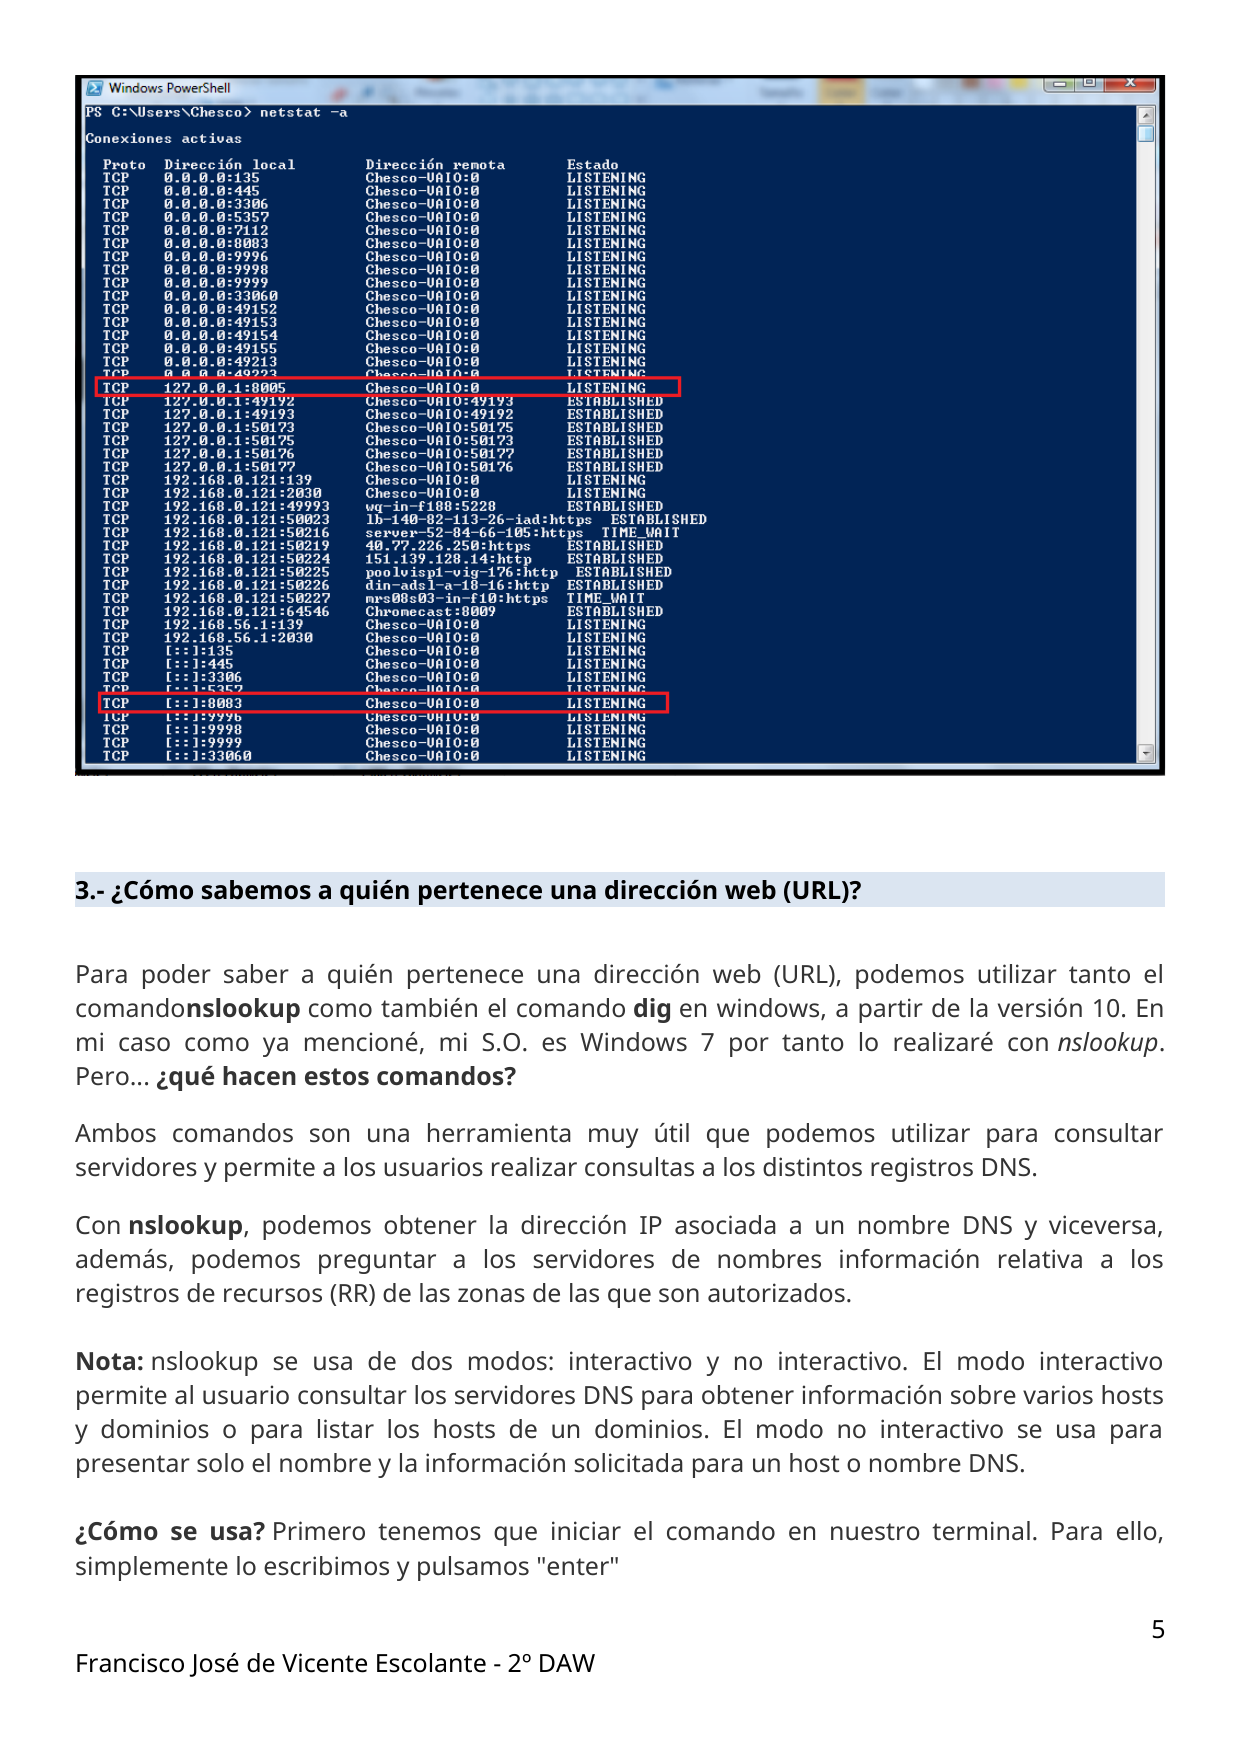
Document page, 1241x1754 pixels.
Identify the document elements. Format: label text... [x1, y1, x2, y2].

text 3.- ¿Cómo sabemos a quién pertenece una dirección web (URL)? [75, 872, 1165, 907]
picture [75, 75, 1166, 776]
text Ambos comandos son una herramienta muy útil que podemos utilizar para consultar servidores y permite a los usuarios realizar consultas a los distintos registros DNS. [75, 1116, 1165, 1184]
text Nota: nslookup se usa de dos modos: interactivo y no interactivo. El modo interactivo permite al usuario consultar los servidores DNS para obtener información sobre varios hosts y dominios o para listar los hosts de un dominios. El modo no interactivo se usa para presentar solo el nombre y la información solicitada para un host o nombre DNS. [75, 1344, 1165, 1480]
text Con nslookup, podemos obtener la dirección IP asociada a un nombre DNS y viceversa, además, podemos preguntar a los servidores de nombres información relativa a los registros de recursos (RR) de las zonas de las que son autorizados. [75, 1207, 1165, 1310]
text Para poder saber a quién pertenece una dirección web (URL), podemos utilizar tanto el comandonslookup como también el comando dig en windows, a partir de la versión 10. En mi caso como ya mencioné, mi S.O. es Windows 7 por tanto lo realizaré con nslookup. Pero... ¿qué hacen estos comandos? [75, 956, 1165, 1092]
text ¿Cómo se usa? Primero tenemos que iniciar el comando en nuestro terminal. Para ello, simplemente lo escribimos y pulsamos "enter" [75, 1514, 1165, 1582]
